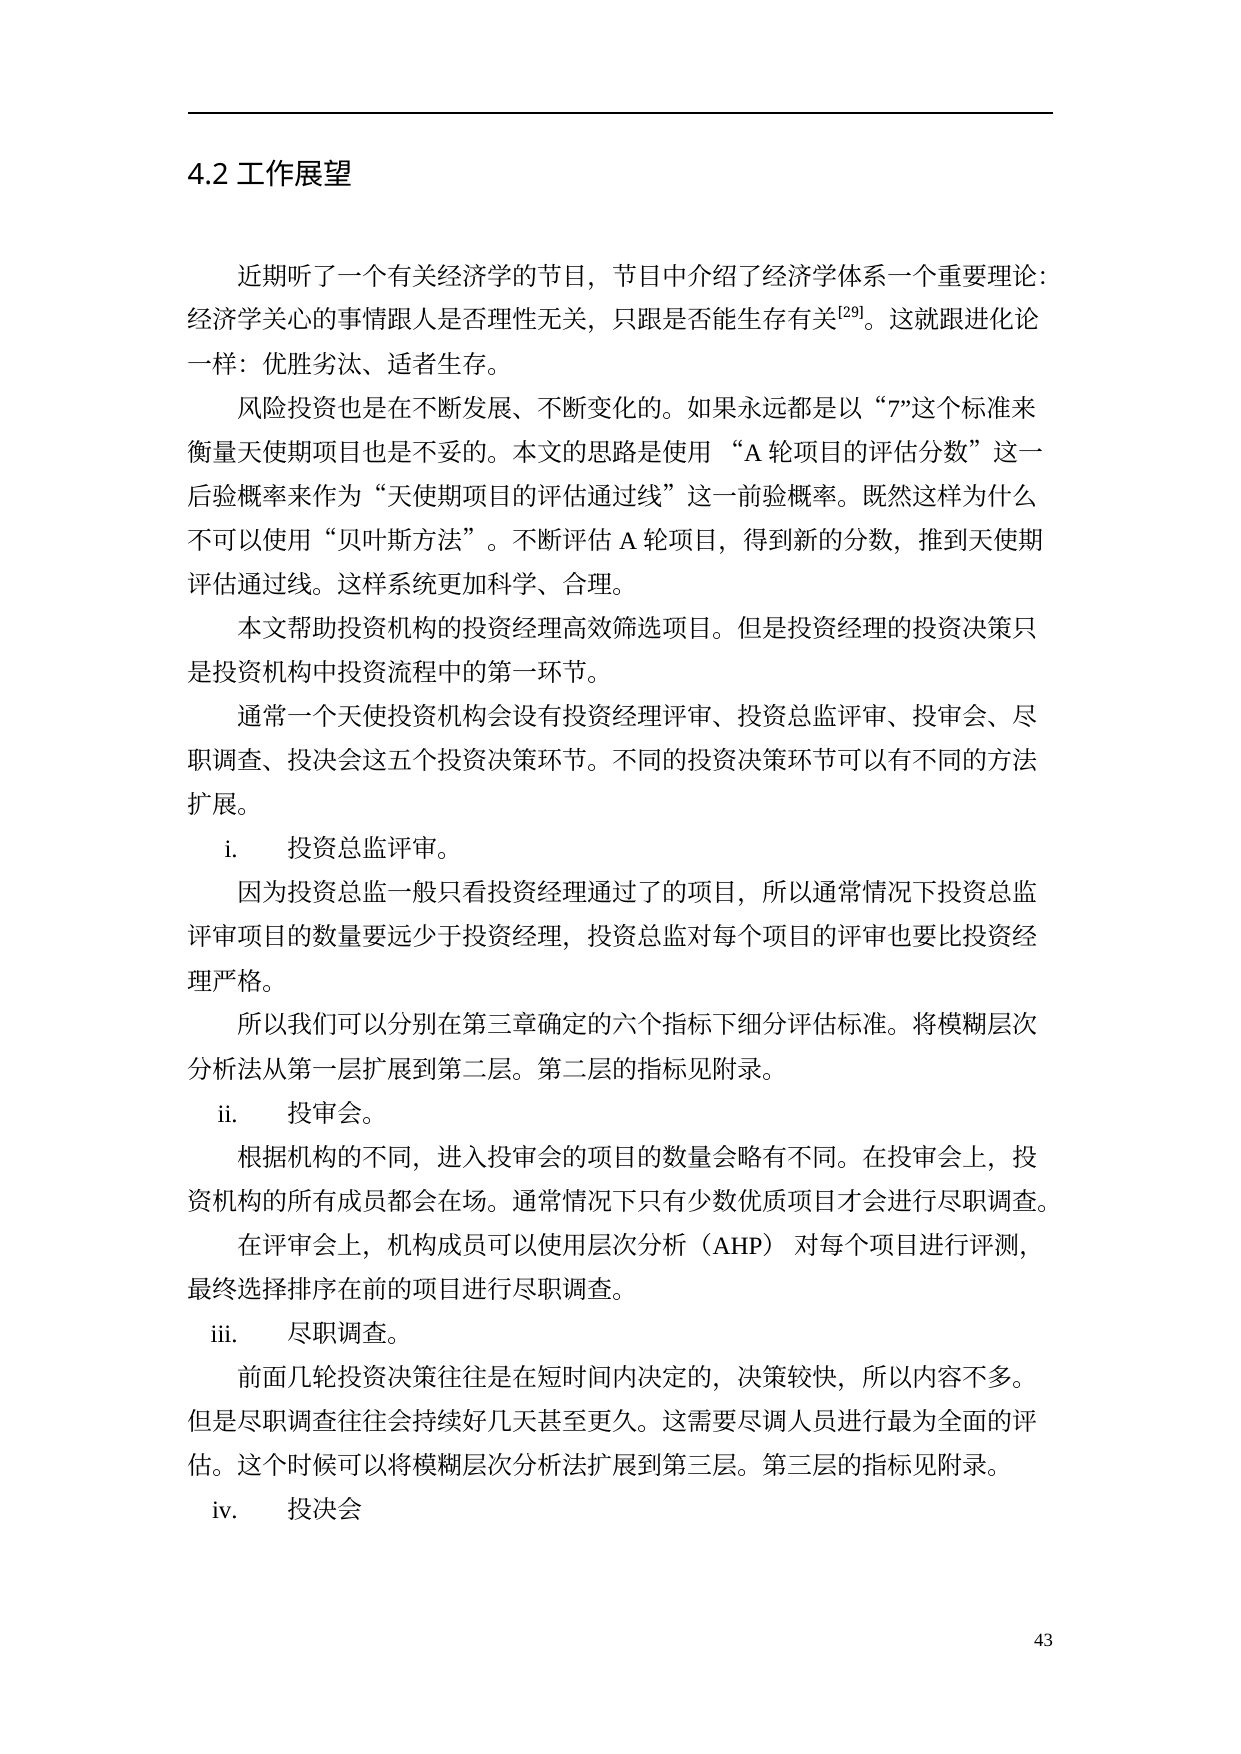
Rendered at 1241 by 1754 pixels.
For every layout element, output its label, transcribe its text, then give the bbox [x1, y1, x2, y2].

text 根据机构的不同，进入投审会的项目的数量会略有不同。在投审会上，投资机构的所有成员都会在场。通常情况下只有少数优质项目才会进行尽职调查。 [187, 1133, 1053, 1221]
text 所以我们可以分别在第三章确定的六个指标下细分评估标准。将模糊层次分析法从第一层扩展到第二层。第二层的指标见附录。 [187, 1001, 1053, 1089]
text 在评审会上，机构成员可以使用层次分析（AHP） 对每个项目进行评测，最终选择排序在前的项目进行尽职调查。 [187, 1221, 1053, 1309]
list 投决会 [237, 1486, 1053, 1530]
list 尽职调查。 [237, 1309, 1053, 1354]
text 风险投资也是在不断发展、不断变化的。如果永远都是以“7”这个标准来衡量天使期项目也是不妥的。本文的思路是使用 “A 轮项目的评估分数”这一后验概率来作为“天使期项目的评估通过线”这一前验概率。既然这样为什么不可以使用“贝叶斯方法”。不断评估 A 轮项目，得到新的分数，推到天使期评估通过线。这样系统更加科学、合理。 [187, 384, 1053, 604]
list 投资总监评审。 [237, 825, 1053, 869]
text 前面几轮投资决策往往是在短时间内决定的，决策较快，所以内容不多。但是尽职调查往往会持续好几天甚至更久。这需要尽调人员进行最为全面的评估。这个时候可以将模糊层次分析法扩展到第三层。第三层的指标见附录。 [187, 1354, 1053, 1486]
text 本文帮助投资机构的投资经理高效筛选项目。但是投资经理的投资决策只是投资机构中投资流程中的第一环节。 [187, 604, 1053, 693]
text 近期听了一个有关经济学的节目，节目中介绍了经济学体系一个重要理论：经济学关心的事情跟人是否理性无关，只跟是否能生存有关[29]。这就跟进化论一样：优胜劣汰、适者生存。 [187, 252, 1053, 384]
text 通常一个天使投资机构会设有投资经理评审、投资总监评审、投审会、尽职调查、投决会这五个投资决策环节。不同的投资决策环节可以有不同的方法扩展。 [187, 693, 1053, 825]
text 因为投资总监一般只看投资经理通过了的项目，所以通常情况下投资总监评审项目的数量要远少于投资经理，投资总监对每个项目的评审也要比投资经理严格。 [187, 869, 1053, 1001]
list 投审会。 [237, 1089, 1053, 1133]
subtitle 4.2 工作展望 [187, 150, 1053, 194]
